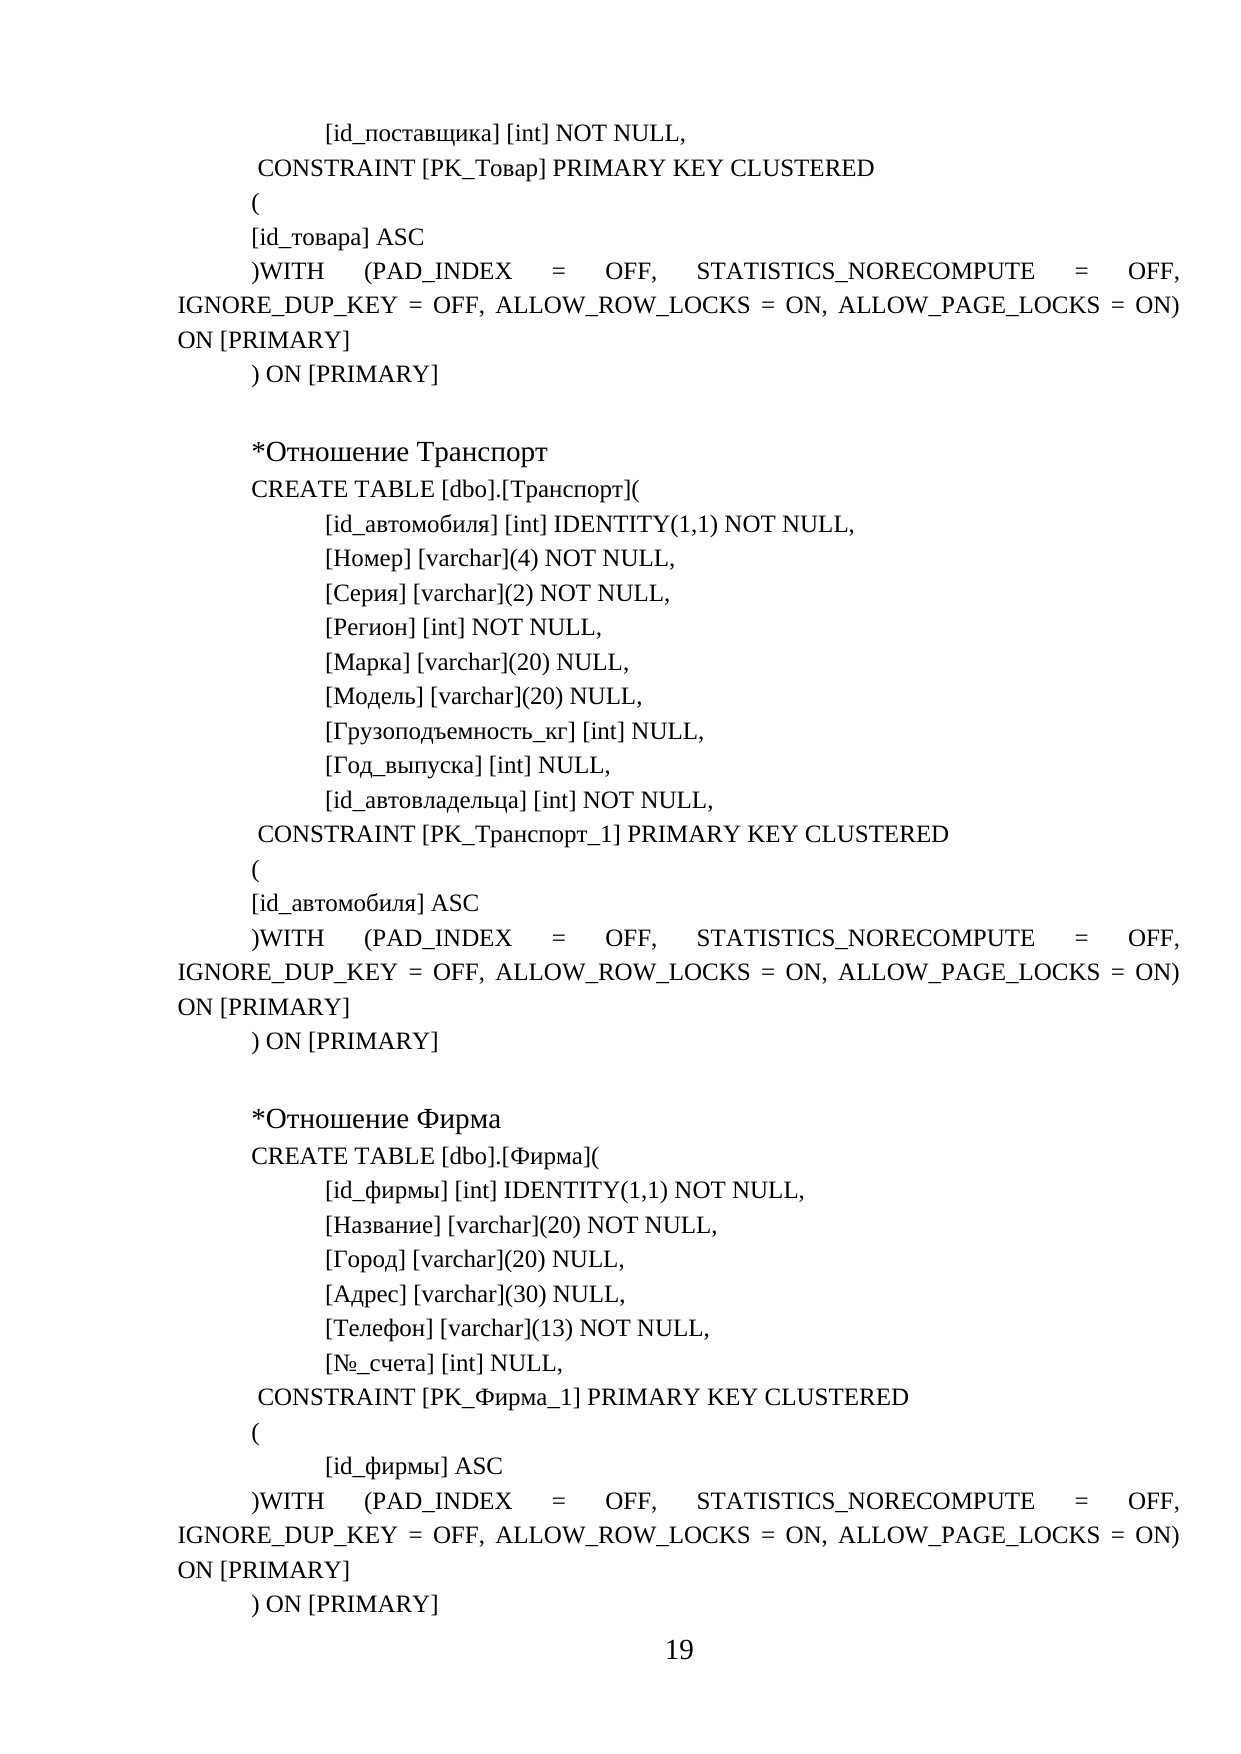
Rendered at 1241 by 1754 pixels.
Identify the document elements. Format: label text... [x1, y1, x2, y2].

text CREATE TABLE [dbo].[Транспорт]( [177, 474, 1181, 503]
text )WITH (PAD_INDEX = OFF, STATISTICS_NORECOMPUTE = OFF, IGNORE_DUP_KEY = OFF, ALLOW_ROW_LOCKS = ON, ALLOW_PAGE_LOCKS = ON) ON [PRIMARY] [177, 1486, 1181, 1583]
text [id_товара] ASC [177, 222, 1181, 250]
text [Грузоподъемность_кг] [int] NULL, [177, 716, 1181, 744]
text [Регион] [int] NOT NULL, [177, 612, 1181, 641]
text [id_фирмы] ASC [177, 1451, 1181, 1480]
text ) ON [PRIMARY] [177, 1589, 1181, 1618]
text [id_автомобиля] ASC [177, 888, 1181, 917]
text [Название] [varchar](20) NOT NULL, [177, 1210, 1181, 1239]
text ) ON [PRIMARY] [177, 1026, 1181, 1055]
text )WITH (PAD_INDEX = OFF, STATISTICS_NORECOMPUTE = OFF, IGNORE_DUP_KEY = OFF, ALLOW_ROW_LOCKS = ON, ALLOW_PAGE_LOCKS = ON) ON [PRIMARY] [177, 256, 1181, 354]
text [id_автовладельца] [int] NOT NULL, [177, 785, 1181, 813]
text [Город] [varchar](20) NULL, [177, 1244, 1181, 1273]
text CONSTRAINT [PK_Фирма_1] PRIMARY KEY CLUSTERED [177, 1382, 1181, 1411]
text [№_счета] [int] NULL, [177, 1348, 1181, 1377]
text [id_автомобиля] [int] IDENTITY(1,1) NOT NULL, [177, 509, 1181, 538]
text [id_фирмы] [int] IDENTITY(1,1) NOT NULL, [177, 1175, 1181, 1204]
text ( [177, 854, 1181, 882]
text [Серия] [varchar](2) NOT NULL, [177, 578, 1181, 607]
text CREATE TABLE [dbo].[Фирма]( [177, 1141, 1181, 1170]
text ) ON [PRIMARY] [177, 359, 1181, 388]
text [Год_выпуска] [int] NULL, [177, 750, 1181, 779]
text [Адрес] [varchar](30) NULL, [177, 1279, 1181, 1308]
text )WITH (PAD_INDEX = OFF, STATISTICS_NORECOMPUTE = OFF, IGNORE_DUP_KEY = OFF, ALLOW_ROW_LOCKS = ON, ALLOW_PAGE_LOCKS = ON) ON [PRIMARY] [177, 923, 1181, 1020]
text [Модель] [varchar](20) NULL, [177, 681, 1181, 710]
text CONSTRAINT [PK_Товар] PRIMARY KEY CLUSTERED [177, 153, 1181, 181]
text [id_поставщика] [int] NOT NULL, [177, 118, 1181, 147]
text ( [177, 187, 1181, 216]
text *Отношение Фирма [177, 1101, 1181, 1134]
text [Телефон] [varchar](13) NOT NULL, [177, 1313, 1181, 1342]
text CONSTRAINT [PK_Транспорт_1] PRIMARY KEY CLUSTERED [177, 819, 1181, 848]
text ( [177, 1417, 1181, 1446]
text [Номер] [varchar](4) NOT NULL, [177, 543, 1181, 572]
text *Отношение Транспорт [177, 434, 1181, 468]
text [Марка] [varchar](20) NULL, [177, 647, 1181, 676]
